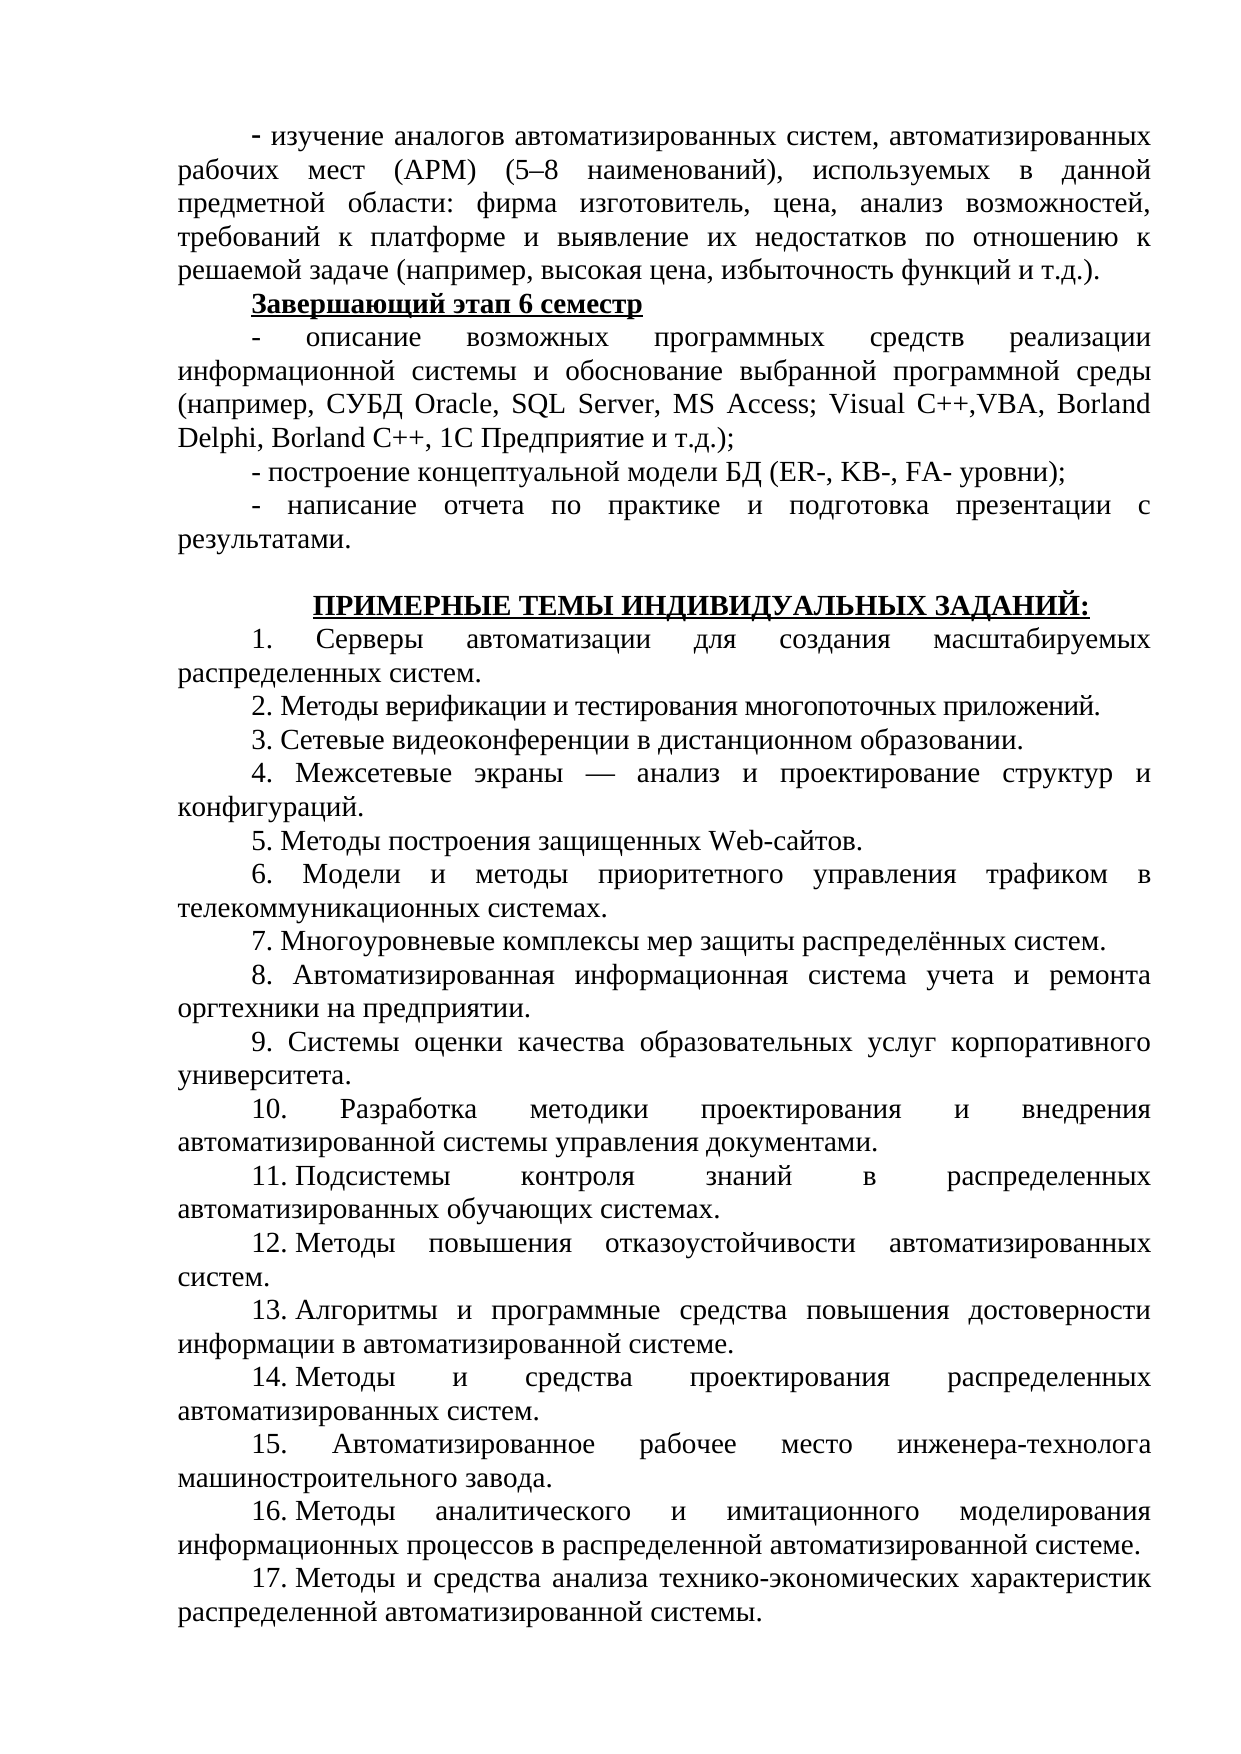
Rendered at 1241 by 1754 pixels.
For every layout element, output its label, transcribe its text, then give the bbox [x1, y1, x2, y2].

text ПРИМЕРНЫЕ ТЕМЫ ИНДИВИДУАЛЬНЫХ ЗАДАНИЙ: [177, 588, 1152, 621]
text 10. Разработка методики проектирования и внедрения автоматизированной системы управления документами. [177, 1091, 1152, 1158]
text 13. Алгоритмы и программные средства повышения достоверности информации в автоматизированной системе. [177, 1292, 1152, 1359]
text 11. Подсистемы контроля знаний в распределенных автоматизированных обучающих системах. [177, 1158, 1152, 1225]
text - написание отчета по практике и подготовка презентации с результатами. [177, 487, 1152, 554]
text - описание возможных программных средств реализации информационной системы и обоснование выбранной программной среды (например, СУБД Oracle, SQL Server, MS Access; Visual C++,VBA, Borland Delphi, Borland C++, 1C Предприятие и т.д.); [177, 319, 1152, 454]
text 3. Сетевые видеоконференции в дистанционном образовании. [177, 722, 1152, 756]
text 16. Методы аналитического и имитационного моделирования информационных процессов в распределенной автоматизированной системе. [177, 1493, 1152, 1561]
text 12. Методы повышения отказоустойчивости автоматизированных систем. [177, 1225, 1152, 1292]
text 7. Многоуровневые комплексы мер защиты распределённых систем. [177, 923, 1152, 957]
text 6. Модели и методы приоритетного управления трафиком в телекоммуникационных системах. [177, 856, 1152, 923]
text изучение аналогов автоматизированных систем, автоматизированных рабочих мест (АРМ) (5–8 наименований), используемых в данной предметной области: фирма изготовитель, цена, анализ возможностей, требований к платформе и выявление их недостатков по отношению к решаемой задаче (например, высокая цена, избыточность функций и т.д.). [177, 118, 1152, 286]
text 9. Системы оценки качества образовательных услуг корпоративного университета. [177, 1024, 1152, 1091]
text 15. Автоматизированное рабочее место инженера-технолога машиностроительного завода. [177, 1426, 1152, 1493]
text 17. Методы и средства анализа технико-экономических характеристик распределенной автоматизированной системы. [177, 1561, 1152, 1628]
text Завершающий этап 6 семестр [177, 286, 1152, 319]
text 14. Методы и средства проектирования распределенных автоматизированных систем. [177, 1359, 1152, 1426]
text 2. Методы верификации и тестирования многопоточных приложений. [177, 688, 1152, 722]
text 8. Автоматизированная информационная система учета и ремонта оргтехники на предприятии. [177, 957, 1152, 1024]
text 5. Методы построения защищенных Web-сайтов. [177, 823, 1152, 856]
text - построение концептуальной модели БД (ER-, KB-, FA- уровни); [177, 454, 1152, 487]
text 4. Межсетевые экраны — анализ и проектирование структур и конфигураций. [177, 756, 1152, 823]
text 1. Серверы автоматизации для создания масштабируемых распределенных систем. [177, 621, 1152, 688]
